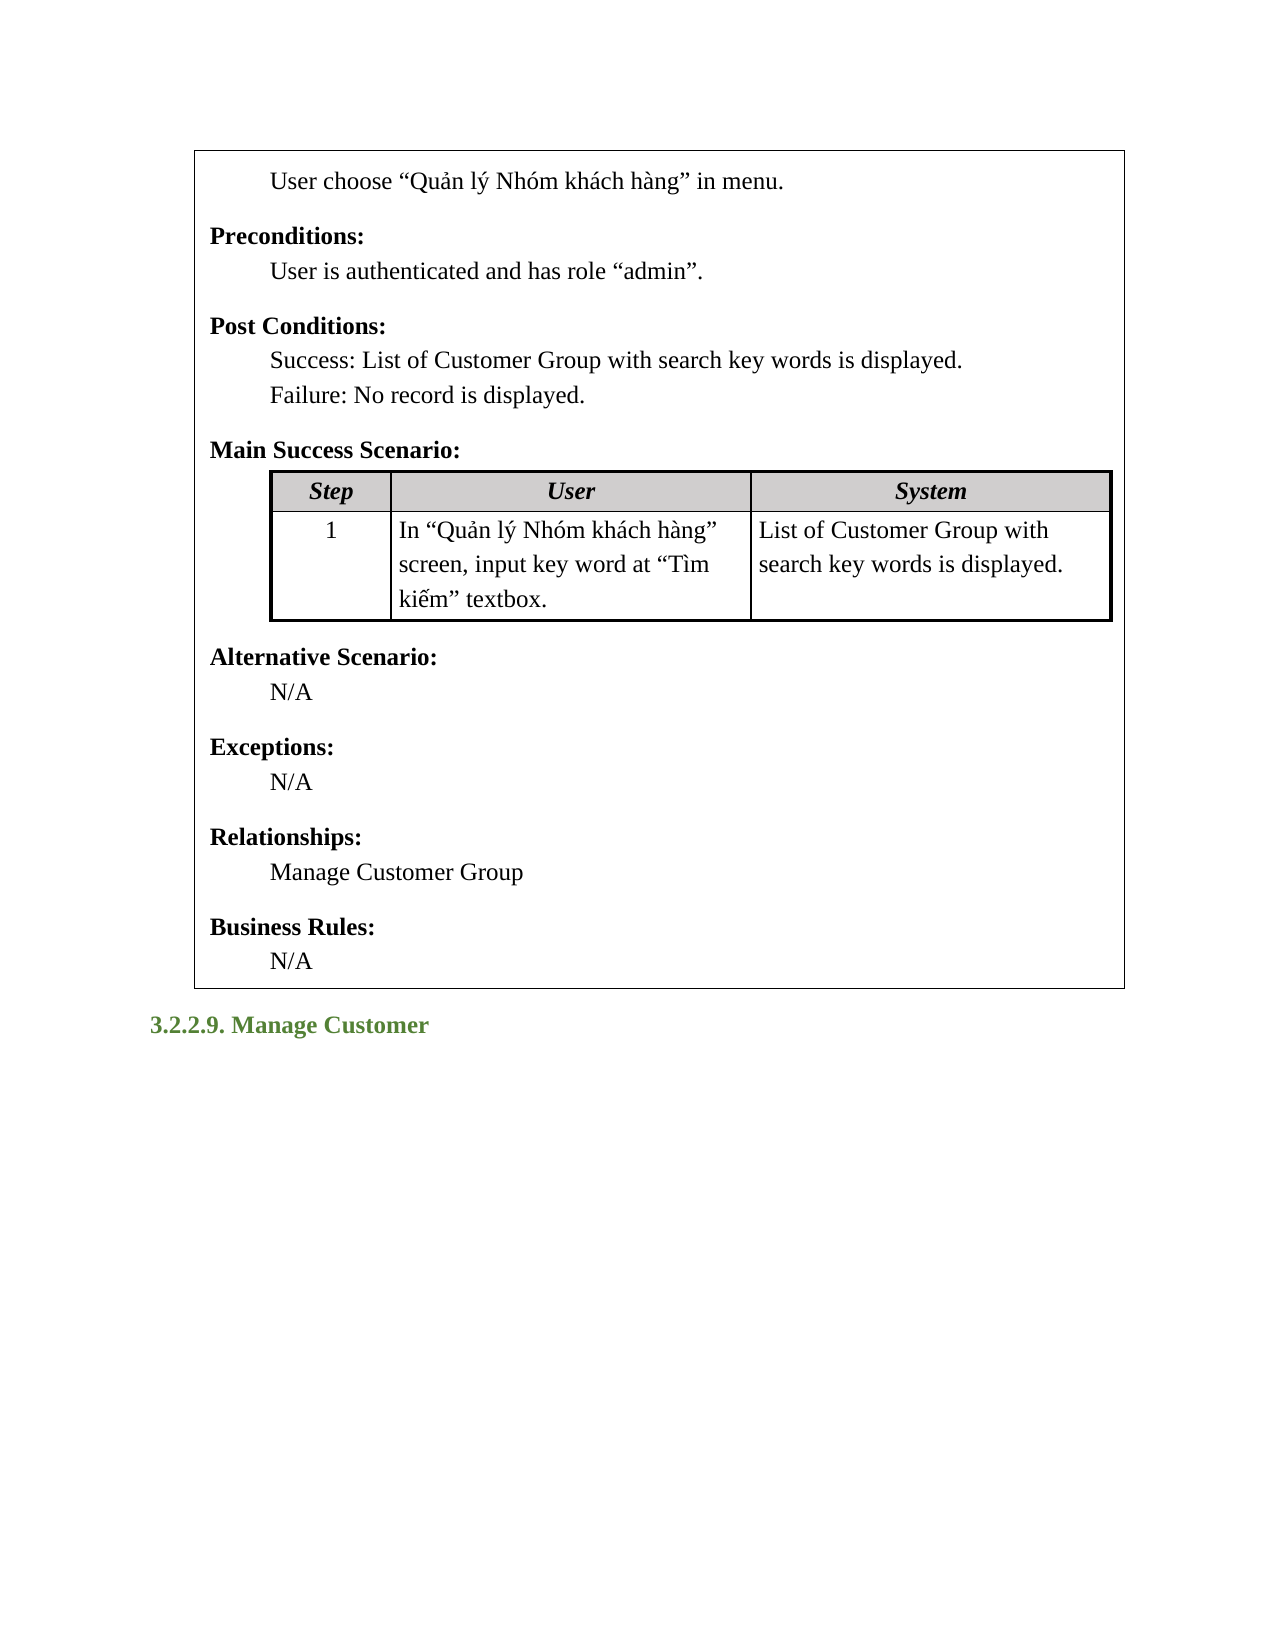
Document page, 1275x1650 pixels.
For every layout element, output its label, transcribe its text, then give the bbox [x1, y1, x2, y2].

subtitle Manage Customer [150, 1010, 1125, 1039]
